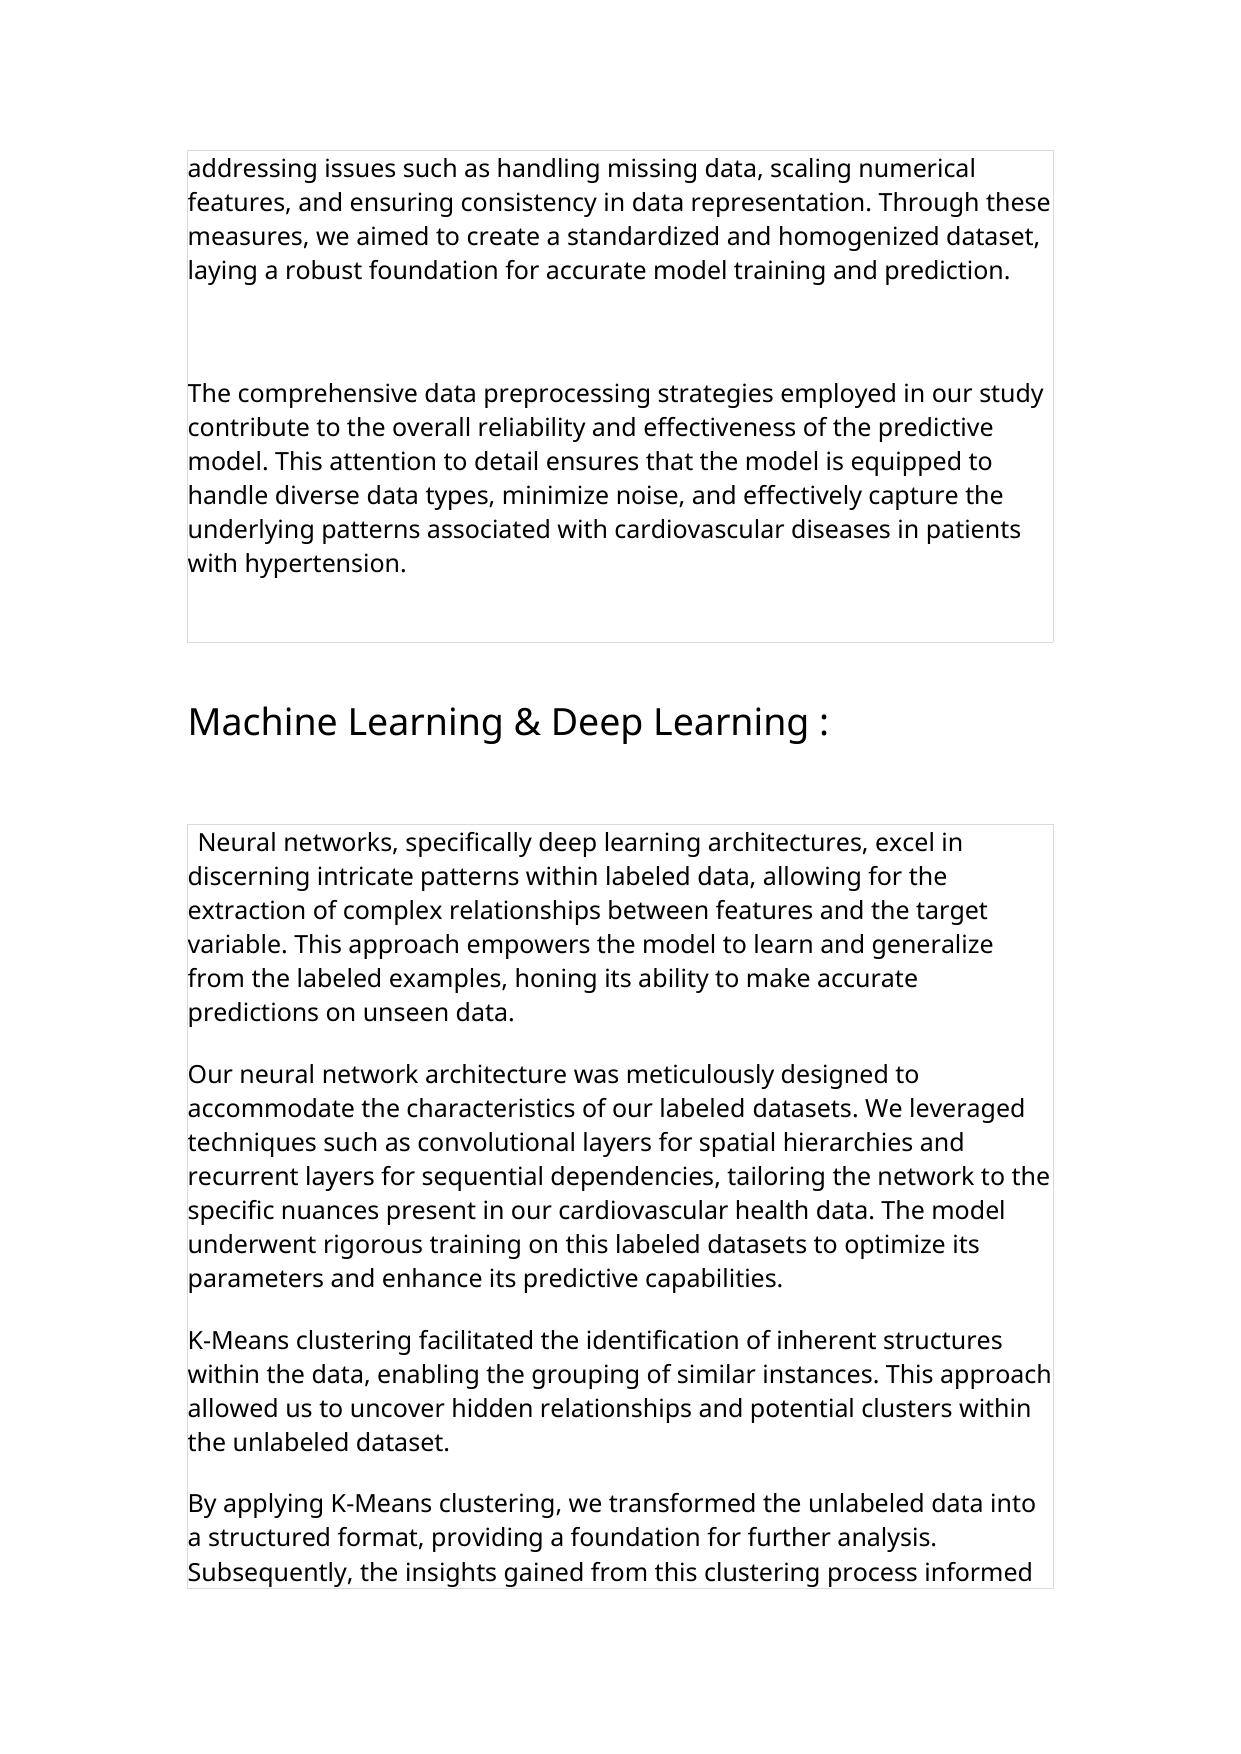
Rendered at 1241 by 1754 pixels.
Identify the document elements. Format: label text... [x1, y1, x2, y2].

text Our neural network architecture was meticulously designed to accommodate the characteristics of our labeled datasets. We leveraged techniques such as convolutional layers for spatial hierarchies and recurrent layers for sequential dependencies, tailoring the network to the specific nuances present in our cardiovascular health data. The model underwent rigorous training on this labeled datasets to optimize its parameters and enhance its predictive capabilities. [188, 1056, 1053, 1295]
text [188, 1486, 1053, 1588]
text The comprehensive data preprocessing strategies employed in our study contribute to the overall reliability and effectiveness of the predictive model. This attention to detail ensures that the model is equipped to handle diverse data types, minimize noise, and effectively capture the underlying patterns associated with cardiovascular diseases in patients with hypertension. [188, 375, 1053, 580]
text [188, 151, 1053, 287]
text Machine Learning & Deep Learning : [187, 695, 1053, 746]
text Neural networks, specifically deep learning architectures, excel in discerning intricate patterns within labeled data, allowing for the extraction of complex relationships between features and the target variable. This approach empowers the model to learn and generalize from the labeled examples, honing its ability to make accurate predictions on unseen data. [188, 825, 1053, 1029]
text K-Means clustering facilitated the identification of inherent structures within the data, enabling the grouping of similar instances. This approach allowed us to uncover hidden relationships and potential clusters within the unlabeled dataset. [188, 1322, 1053, 1459]
